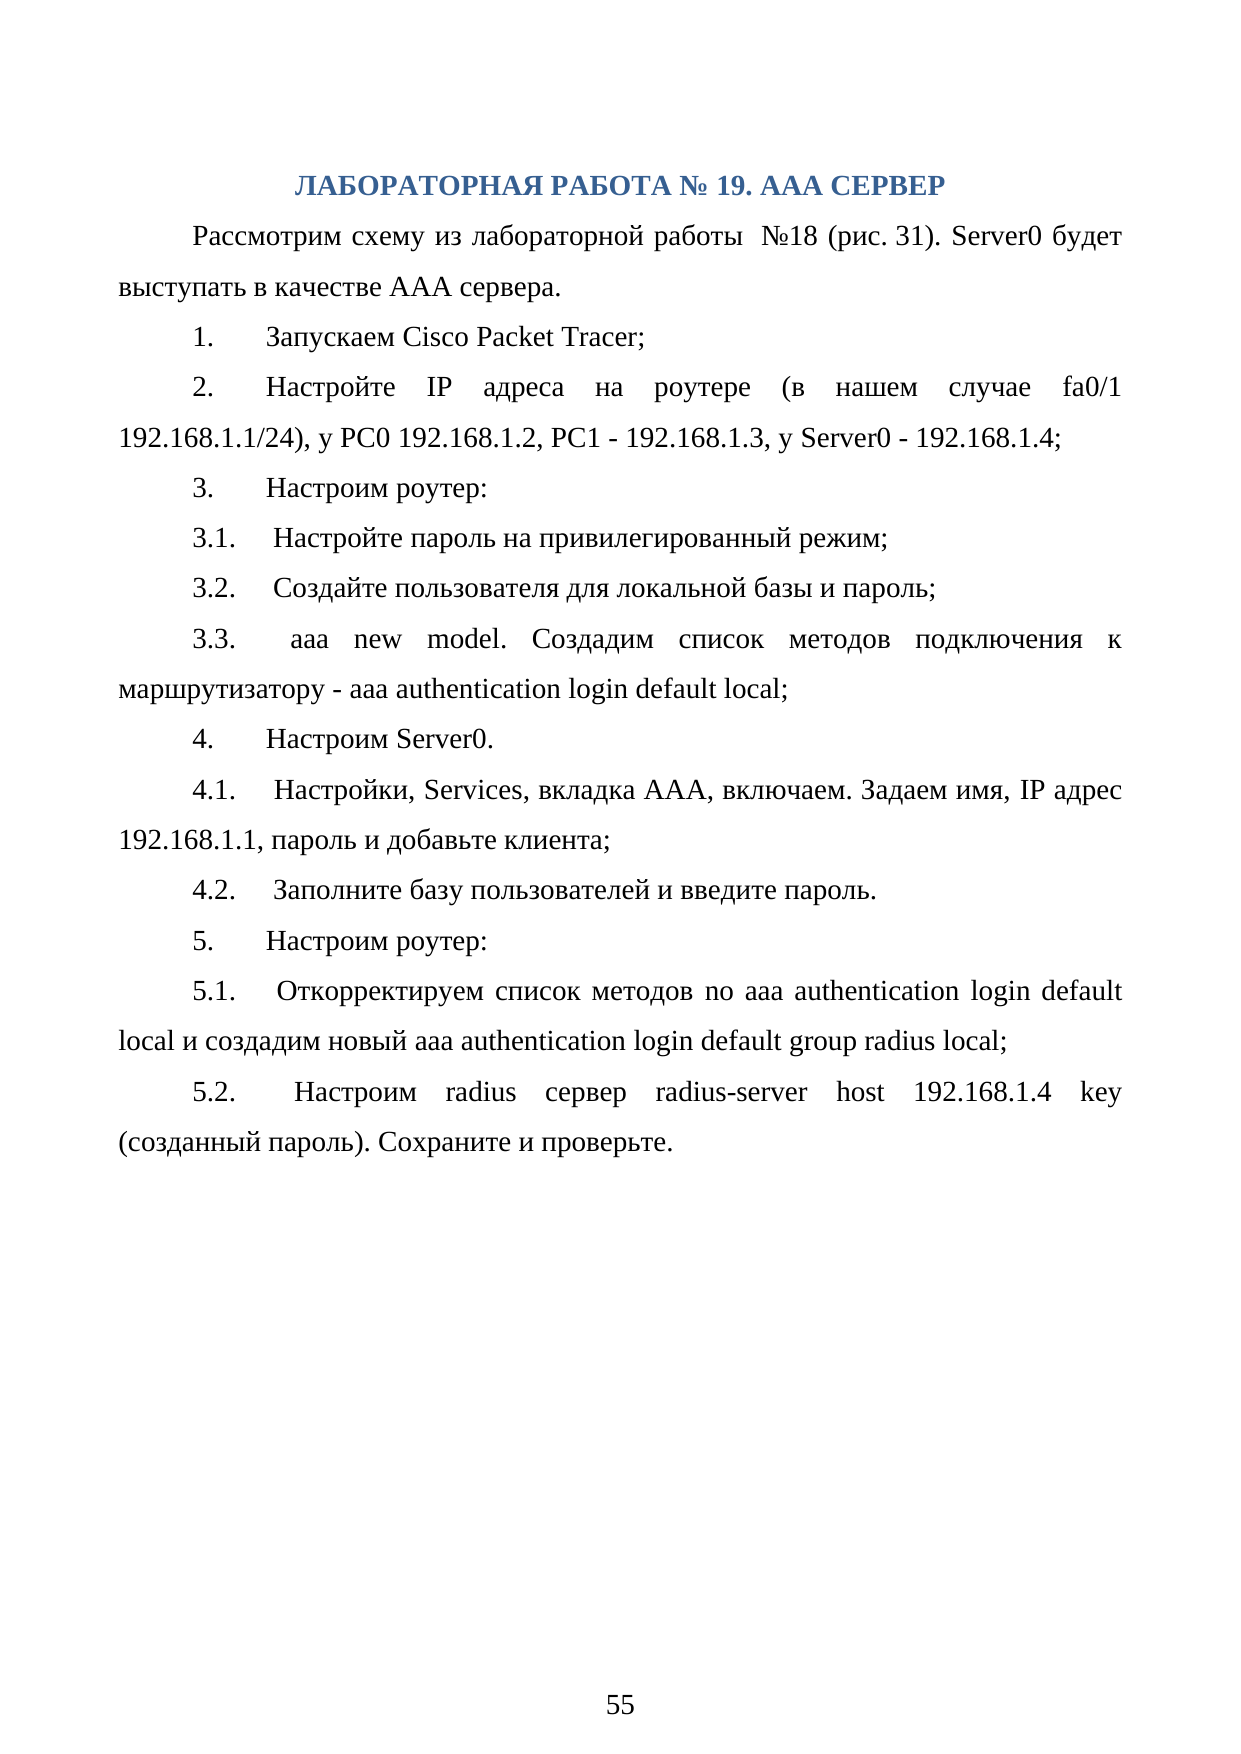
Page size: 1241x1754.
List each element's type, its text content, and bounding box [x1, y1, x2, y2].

list Рассмотрим схему из лабораторной работы №18 (рис. 31). Server0 будет выступать в качестве ААА сервера. [118, 218, 1122, 302]
list Запускаем Cisco Packet Tracer; [118, 319, 1122, 353]
list Настроим Server0. [118, 722, 1122, 755]
subtitle ЛАБОРАТОРНАЯ РАБОТА № 19. AAA СЕРВЕР [118, 168, 1122, 202]
list Настроим роутер: [118, 923, 1122, 956]
list Настроим radius сервер radius-server host 192.168.1.4 key (созданный пароль). Сохраните и проверьте. [118, 1074, 1122, 1158]
list Откорректируем список методов no aaa authentication login default local и создадим новый aaa authentication login default group radius local; [118, 973, 1122, 1057]
list Настройте IP адреса на роутере (в нашем случае fa0/1 192.168.1.1/24), у РС0 192.168.1.2, РС1 - 192.168.1.3, у Server0 - 192.168.1.4; [118, 369, 1122, 453]
list Настройки, Services, вкладка ААА, включаем. Задаем имя, IP адрес 192.168.1.1, пароль и добавьте клиента; [118, 772, 1122, 856]
list ааа new model. Создадим список методов подключения к маршрутизатору - aaa authentication login default local; [118, 621, 1122, 705]
list Создайте пользователя для локальной базы и пароль; [118, 571, 1122, 604]
list Настройте пароль на привилегированный режим; [118, 520, 1122, 554]
list Настроим роутер: [118, 470, 1122, 503]
list Заполните базу пользователей и введите пароль. [118, 872, 1122, 906]
